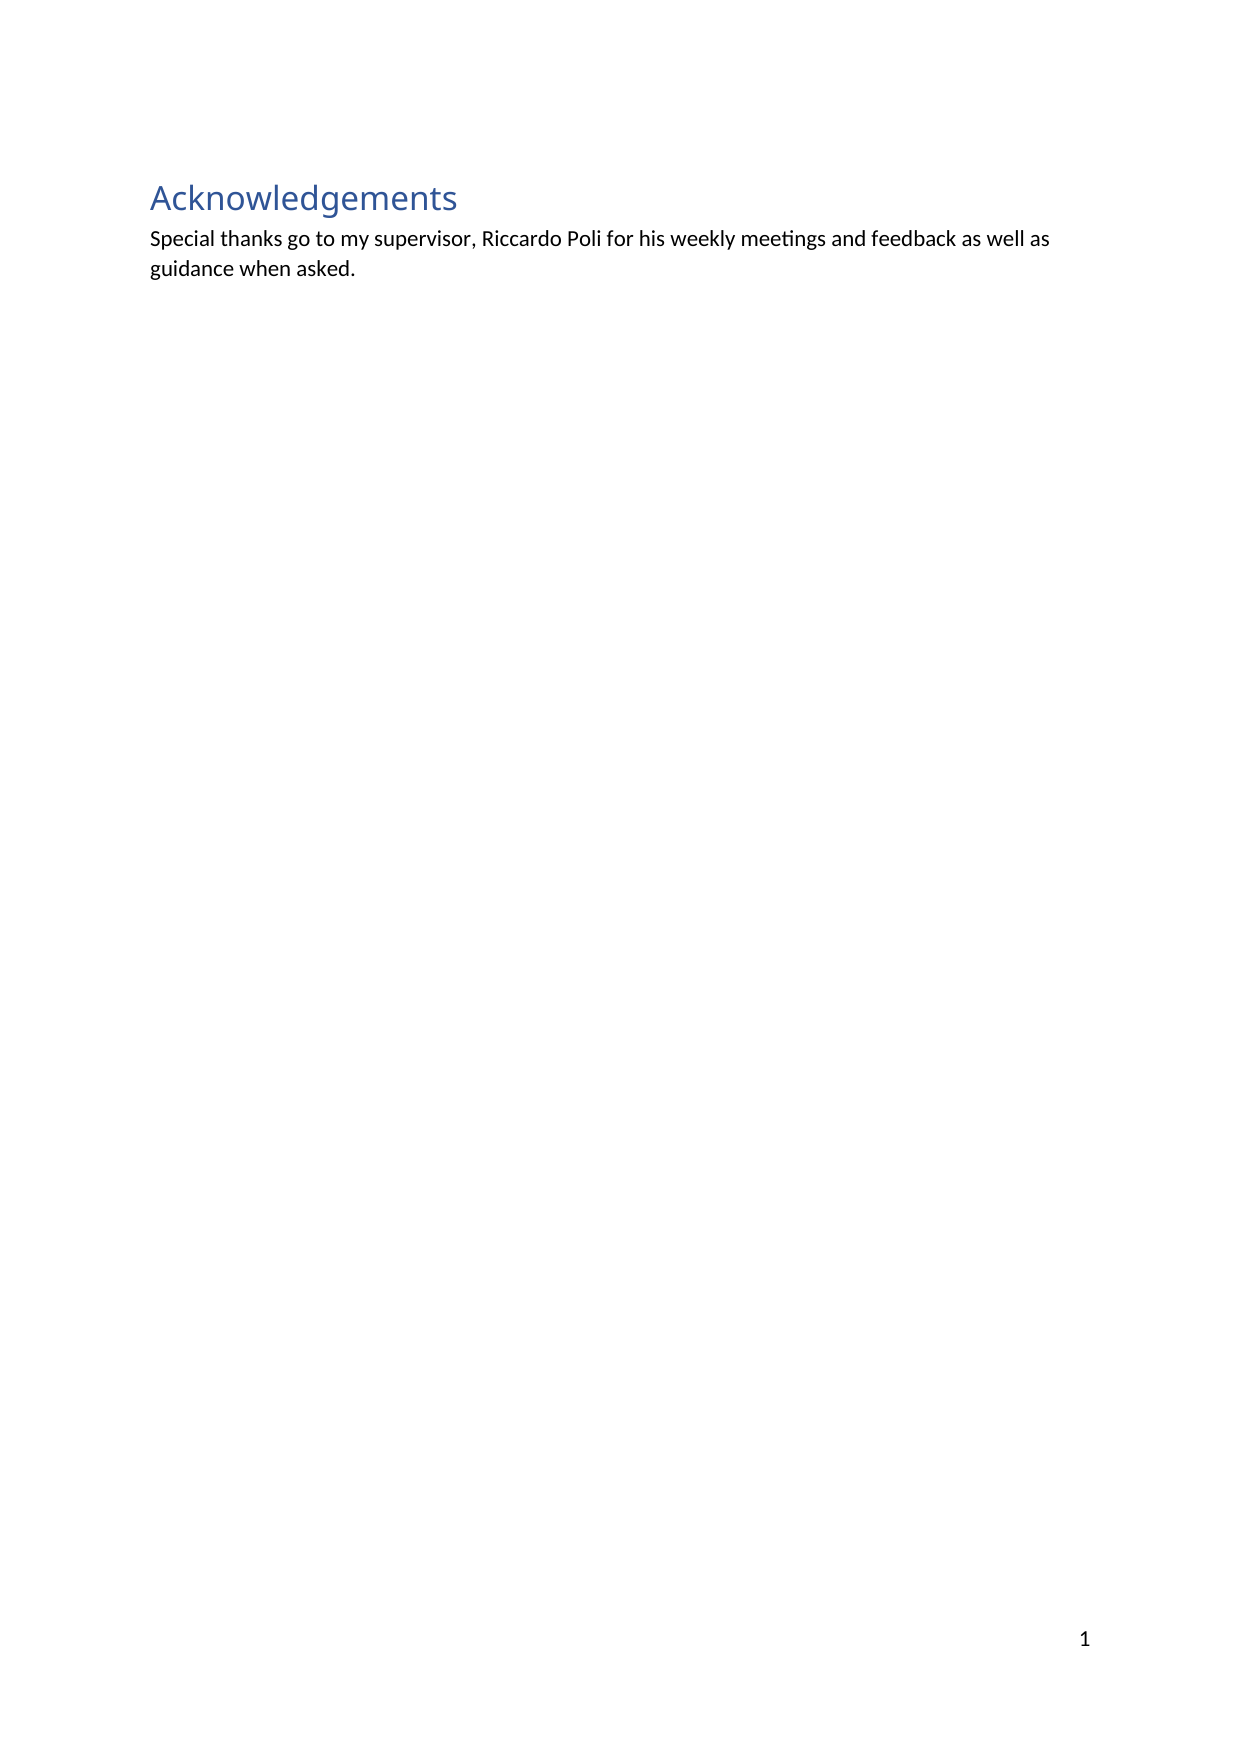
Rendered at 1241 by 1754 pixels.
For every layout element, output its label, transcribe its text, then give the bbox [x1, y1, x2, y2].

text Special thanks go to my supervisor, Riccardo Poli for his weekly meetings and feedback as well as guidance when asked. [150, 224, 1090, 282]
subtitle Acknowledgements [150, 175, 1090, 220]
